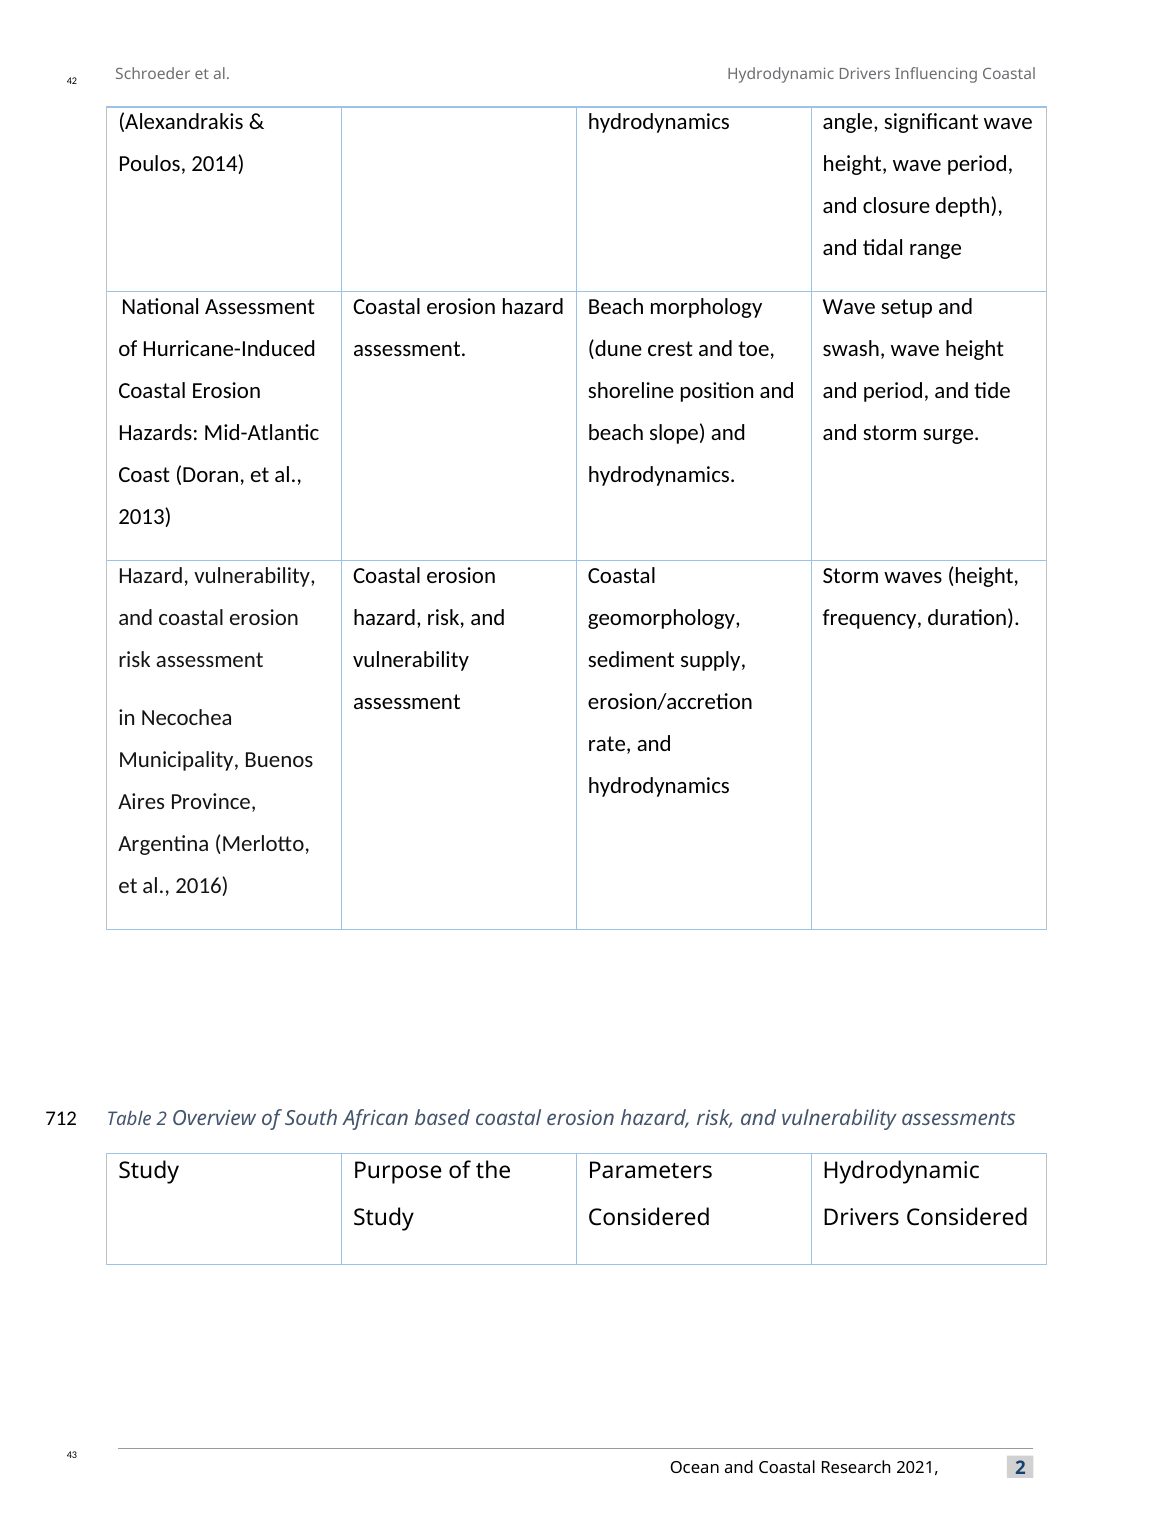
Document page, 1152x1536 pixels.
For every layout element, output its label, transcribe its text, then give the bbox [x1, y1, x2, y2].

table_cell Beach morphology (dune crest and toe, shoreline position and beach slope) and hydrodynamics. [577, 292, 811, 560]
table_cell National Assessment of Hurricane-Induced Coastal Erosion Hazards: Mid-Atlantic Coast (Doran, et al., 2013) [107, 292, 341, 560]
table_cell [107, 108, 341, 291]
table_cell Hazard, vulnerability, and coastal erosion risk assessment in Necochea Municipality, Buenos Aires Province, Argentina (Merlotto, et al., 2016) [107, 561, 341, 929]
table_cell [342, 108, 576, 291]
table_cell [577, 108, 811, 291]
table_cell Coastal erosion hazard assessment. [342, 292, 576, 560]
table_cell Coastal geomorphology, sediment supply, erosion/accretion rate, and hydrodynamics [577, 561, 811, 929]
table_header Study [107, 1154, 341, 1264]
table_cell Storm waves (height, frequency, duration). [812, 561, 1046, 929]
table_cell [812, 108, 1046, 291]
text Table 2 Overview of South African based coastal erosion hazard, risk, and vulnerability assessments [106, 1103, 1045, 1132]
table_header Parameters Considered [577, 1154, 811, 1264]
table_cell Wave setup and swash, wave height and period, and tide and storm surge. [812, 292, 1046, 560]
table_cell Coastal erosion hazard, risk, and vulnerability assessment [342, 561, 576, 929]
table_header Purpose of the Study [342, 1154, 576, 1264]
table_header Hydrodynamic Drivers Considered [812, 1154, 1046, 1264]
